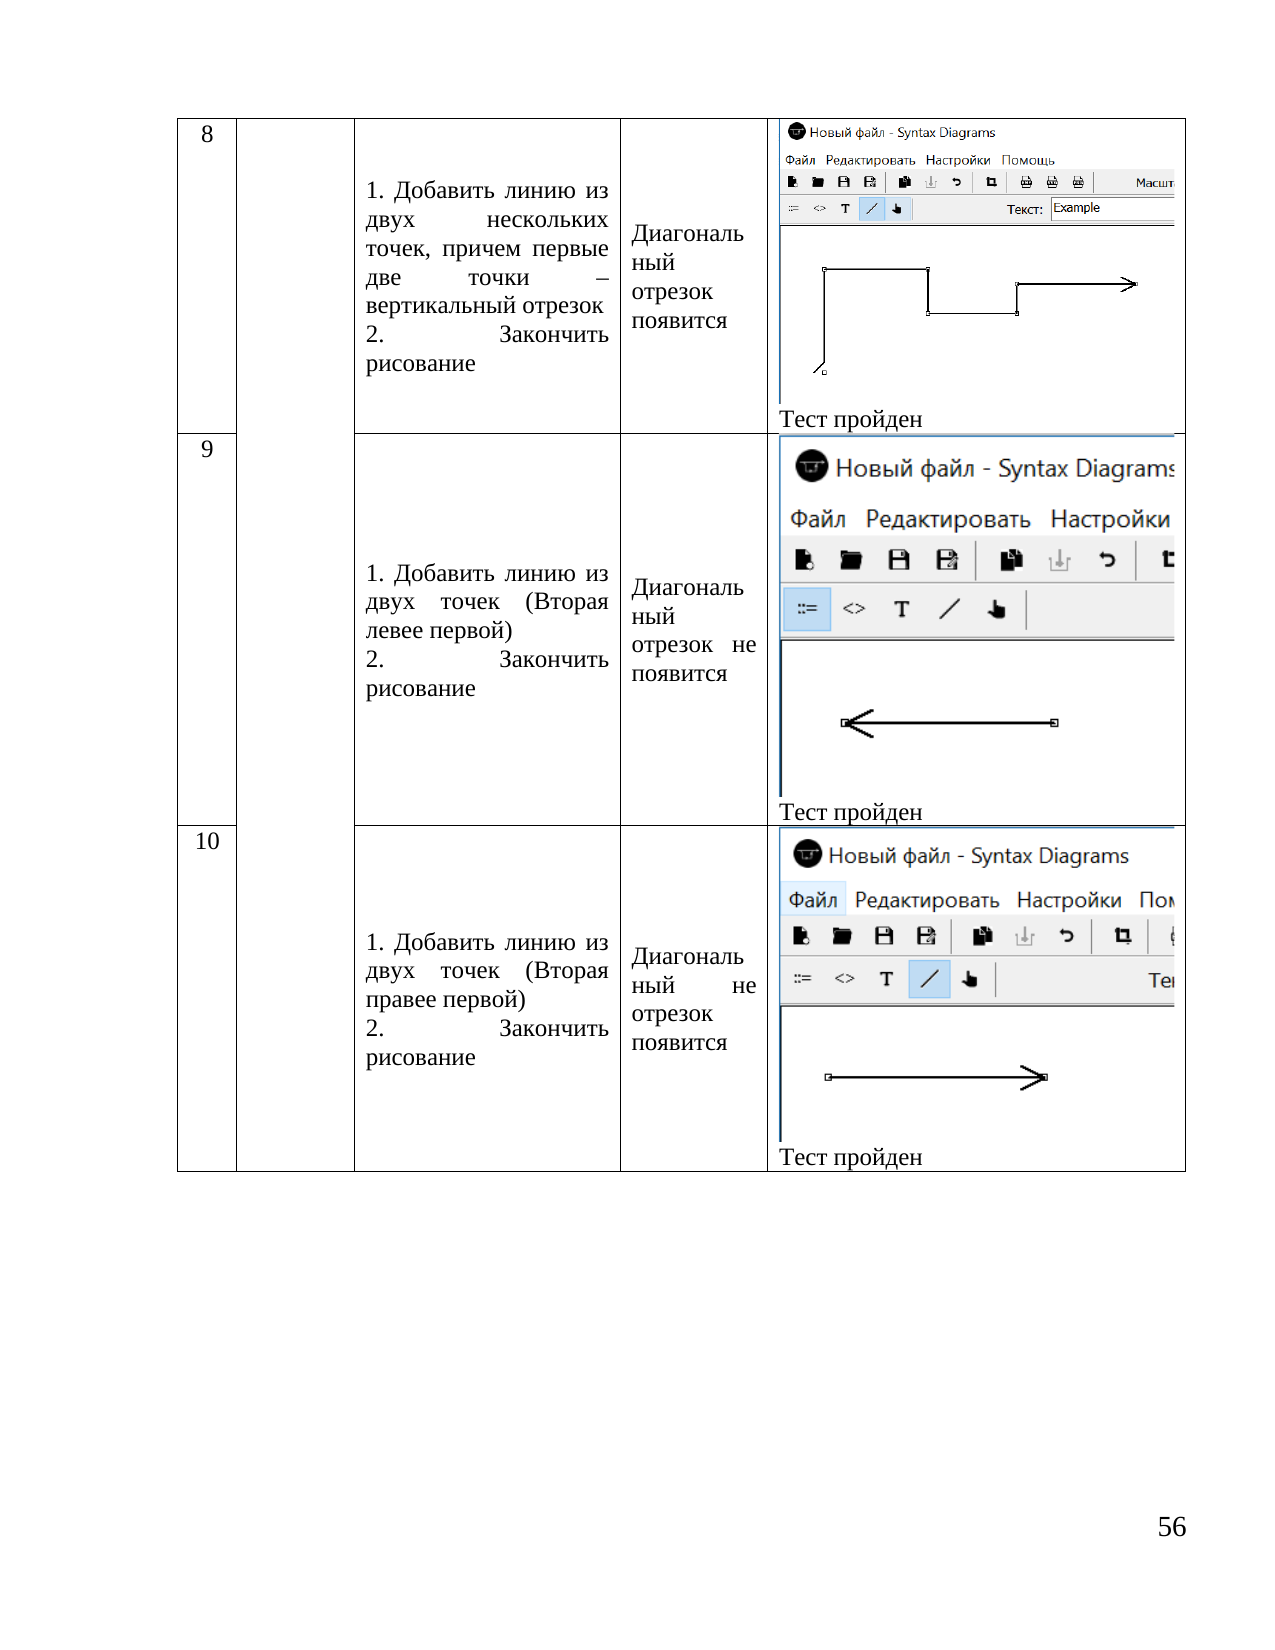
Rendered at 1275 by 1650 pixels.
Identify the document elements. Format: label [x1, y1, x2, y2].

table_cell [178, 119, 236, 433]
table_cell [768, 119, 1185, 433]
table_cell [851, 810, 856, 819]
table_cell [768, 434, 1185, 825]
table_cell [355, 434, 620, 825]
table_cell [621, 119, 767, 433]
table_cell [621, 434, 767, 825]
picture [778, 119, 1175, 404]
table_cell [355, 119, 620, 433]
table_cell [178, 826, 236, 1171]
picture [778, 433, 1175, 797]
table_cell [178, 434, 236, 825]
picture [778, 826, 1175, 1142]
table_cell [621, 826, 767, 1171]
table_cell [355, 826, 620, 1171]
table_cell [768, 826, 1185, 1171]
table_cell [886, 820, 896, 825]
